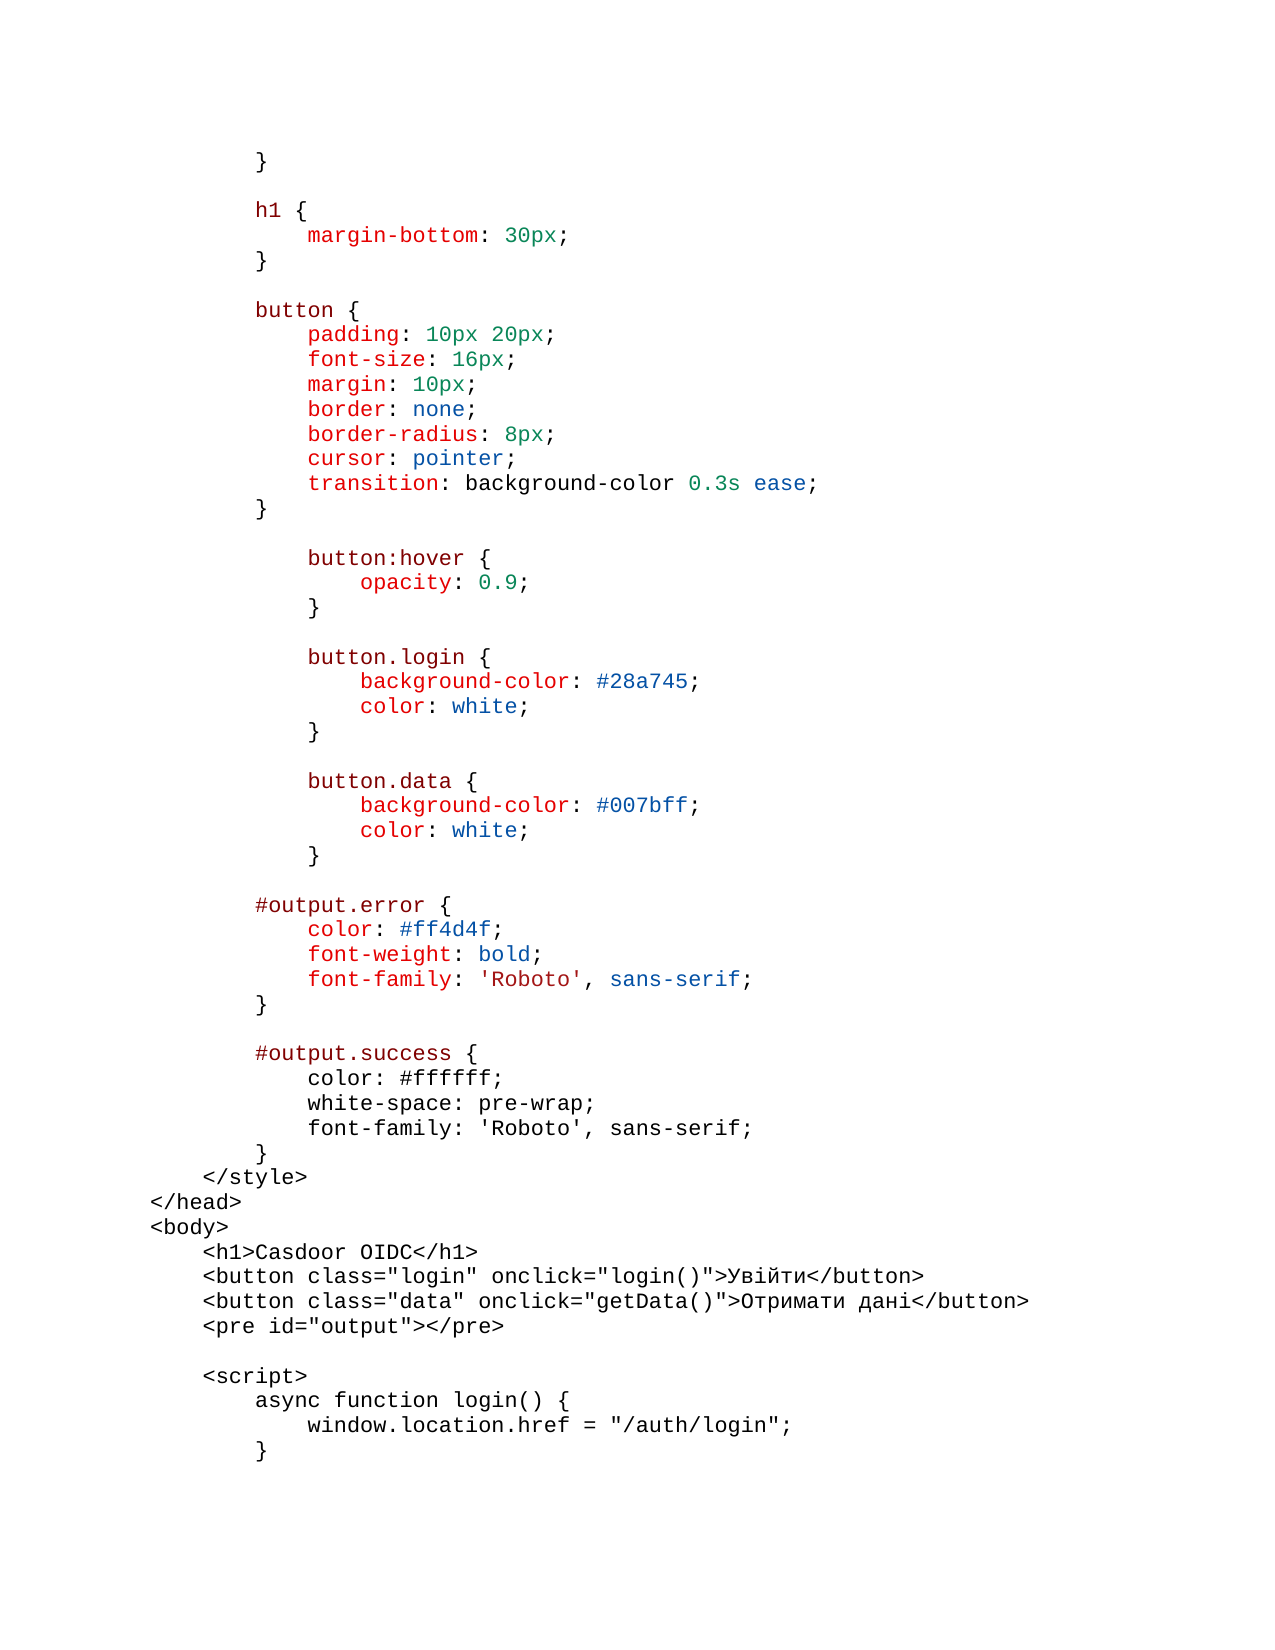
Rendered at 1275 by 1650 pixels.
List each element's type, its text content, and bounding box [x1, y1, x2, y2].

text font-weight: bold; [150, 943, 1125, 968]
text color: white; [150, 819, 1125, 844]
text background-color: #007bff; [150, 794, 1125, 819]
text <script> [150, 1365, 1125, 1389]
text opacity: 0.9; [150, 571, 1125, 596]
text } [150, 1439, 1125, 1464]
text border-radius: 8px; [150, 423, 1125, 447]
text button.login { [150, 646, 1125, 671]
text <pre id="output"></pre> [150, 1315, 1125, 1340]
text } [150, 993, 1125, 1018]
text padding: 10px 20px; [150, 323, 1125, 348]
text #output.success { [150, 1042, 1125, 1067]
text window.location.href = "/auth/login"; [150, 1414, 1125, 1439]
text #output.error { [150, 894, 1125, 918]
text </style> [150, 1166, 1125, 1191]
text button:hover { [150, 547, 1125, 571]
text <body> [150, 1216, 1125, 1241]
text async function login() { [150, 1389, 1125, 1414]
text color: white; [150, 695, 1125, 720]
text margin-bottom: 30px; [150, 224, 1125, 249]
text background-color: #28a745; [150, 671, 1125, 695]
text font-size: 16px; [150, 348, 1125, 373]
text } [150, 596, 1125, 621]
text button { [150, 299, 1125, 323]
text } [150, 1142, 1125, 1166]
text font-family: 'Roboto', sans-serif; [150, 1117, 1125, 1142]
text } [150, 720, 1125, 745]
text color: #ff4d4f; [150, 918, 1125, 943]
text transition: background-color 0.3s ease; [150, 472, 1125, 497]
text </head> [150, 1191, 1125, 1216]
text cursor: pointer; [150, 447, 1125, 472]
text } [150, 844, 1125, 869]
text } [150, 150, 1125, 175]
text <button class="data" onclick="getData()">Отримати дані</button> [150, 1290, 1125, 1315]
text <h1>Casdoor OIDC</h1> [150, 1241, 1125, 1266]
text border: none; [150, 398, 1125, 423]
text h1 { [150, 199, 1125, 224]
text margin: 10px; [150, 373, 1125, 398]
text white-space: pre-wrap; [150, 1092, 1125, 1117]
text } [150, 497, 1125, 522]
text } [150, 249, 1125, 274]
text <button class="login" onclick="login()">Увійти</button> [150, 1266, 1125, 1290]
text font-family: 'Roboto', sans-serif; [150, 968, 1125, 993]
text color: #ffffff; [150, 1067, 1125, 1092]
text button.data { [150, 770, 1125, 794]
